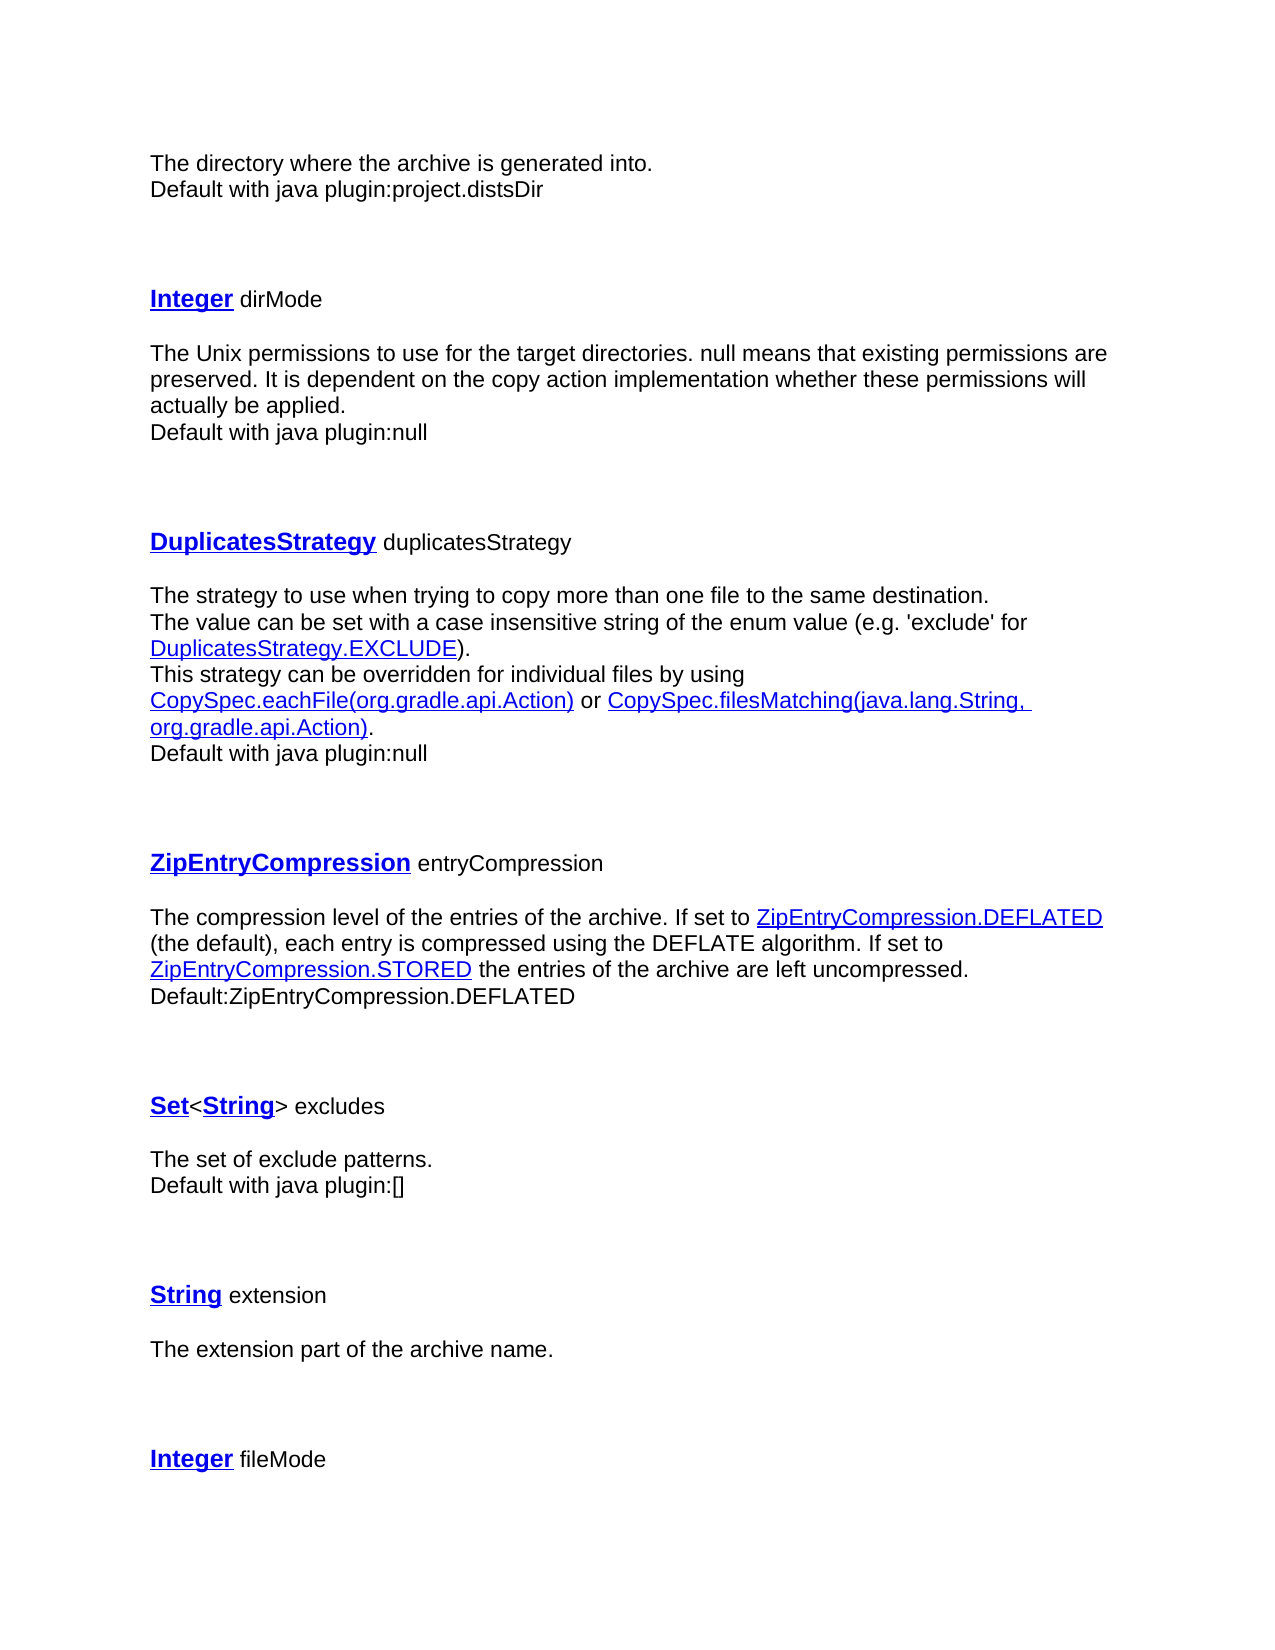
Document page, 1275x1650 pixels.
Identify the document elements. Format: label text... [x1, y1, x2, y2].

text String extension [150, 1280, 1125, 1309]
text ZipEntryCompression entryCompression [150, 848, 1125, 877]
text The compression level of the entries of the archive. If set to ZipEntryCompression.DEFLATED (the default), each entry is compressed using the DEFLATE algorithm. If set to ZipEntryCompression.STORED the entries of the archive are left uncompressed. [150, 903, 1125, 983]
text Set<String> excludes [150, 1091, 1125, 1119]
text Integer fileMode [150, 1444, 1125, 1472]
text Default with java plugin:[] [150, 1172, 1125, 1199]
text The set of exclude patterns. [150, 1146, 1125, 1172]
text Default with java plugin:project.distsDir [150, 176, 1125, 203]
text Integer dirMode [150, 284, 1125, 313]
text The extension part of the archive name. [150, 1336, 1125, 1362]
text The strategy to use when trying to copy more than one file to the same destination. [150, 582, 1125, 608]
text Default:ZipEntryCompression.DEFLATED [150, 983, 1125, 1009]
text Default with java plugin:null [150, 419, 1125, 445]
text The Unix permissions to use for the target directories. null means that existing permissions are preserved. It is dependent on the copy action implementation whether these permissions will actually be applied. [150, 340, 1125, 419]
text The directory where the archive is generated into. [150, 150, 1125, 176]
text The value can be set with a case insensitive string of the enum value (e.g. 'exclude' for DuplicatesStrategy.EXCLUDE). [150, 608, 1125, 661]
text DuplicatesStrategy duplicatesStrategy [150, 527, 1125, 556]
text Default with java plugin:null [150, 740, 1125, 767]
text This strategy can be overridden for individual files by using CopySpec.eachFile(org.gradle.api.Action) or CopySpec.filesMatching(java.lang.String, org.gradle.api.Action). [150, 661, 1125, 740]
